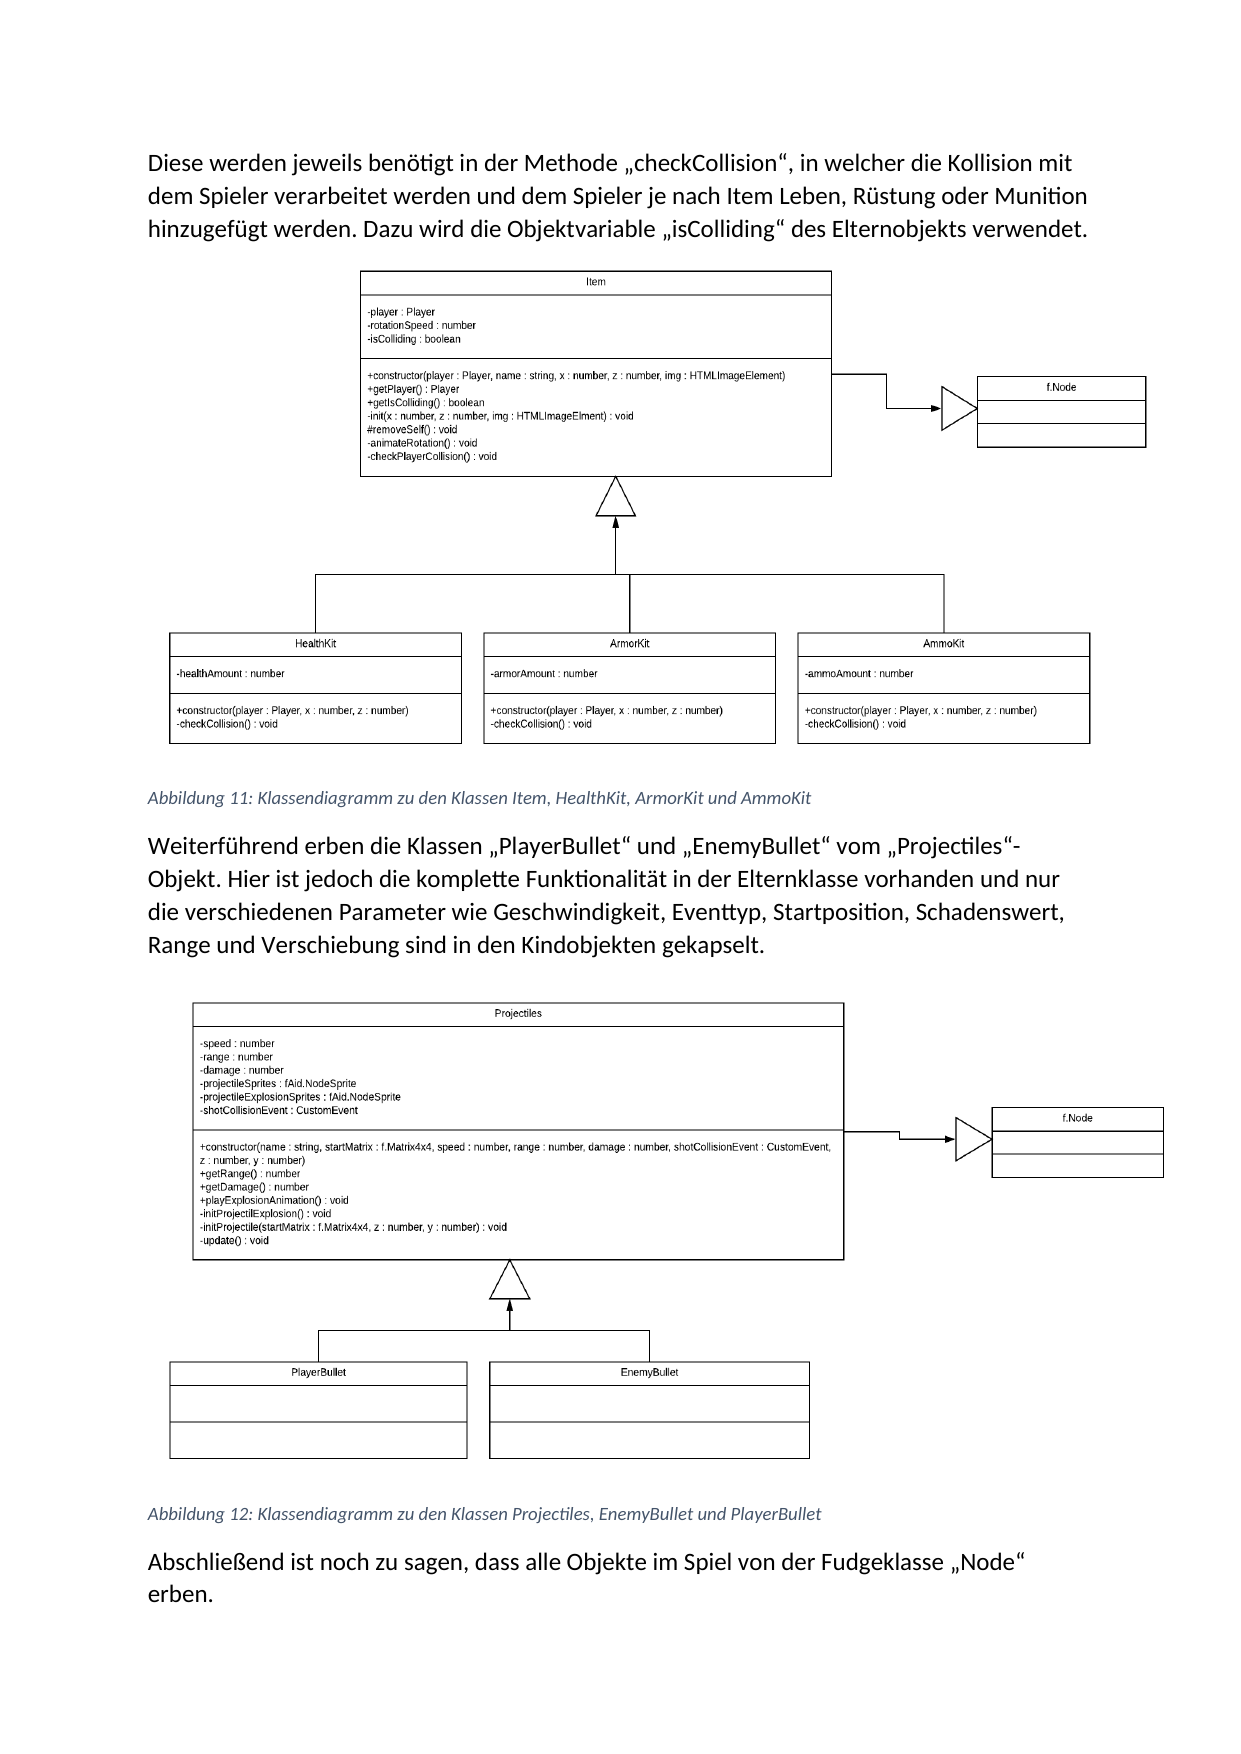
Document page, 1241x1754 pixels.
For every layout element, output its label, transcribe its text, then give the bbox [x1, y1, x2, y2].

picture [147, 978, 1186, 1483]
text Abbildung 11: Klassendiagramm zu den Klassen Item, HealthKit, ArmorKit und AmmoKit [148, 786, 1093, 809]
picture [147, 246, 1168, 768]
text Diese werden jeweils benötigt in der Methode „checkCollision“, in welcher die Kollision mit dem Spieler verarbeitet werden und dem Spieler je nach Item Leben, Rüstung oder Munition hinzugefügt werden. Dazu wird die Objektvariable „isColliding“ des Elternobjekts verwendet. [148, 148, 1093, 246]
text Weiterführend erben die Klassen „PlayerBullet“ und „EnemyBullet“ vom „Projectiles“-Objekt. Hier ist jedoch die komplette Funktionalität in der Elternklasse vorhanden und nur die verschiedenen Parameter wie Geschwindigkeit, Eventtyp, Startposition, Schadenswert, Range und Verschiebung sind in den Kindobjekten gekapselt. [148, 830, 1093, 959]
text Abbildung 12: Klassendiagramm zu den Klassen Projectiles, EnemyBullet und PlayerBullet [148, 1502, 1093, 1525]
text Abschließend ist noch zu sagen, dass alle Objekte im Spiel von der Fudgeklasse „Node“ erben. [148, 1546, 1093, 1609]
